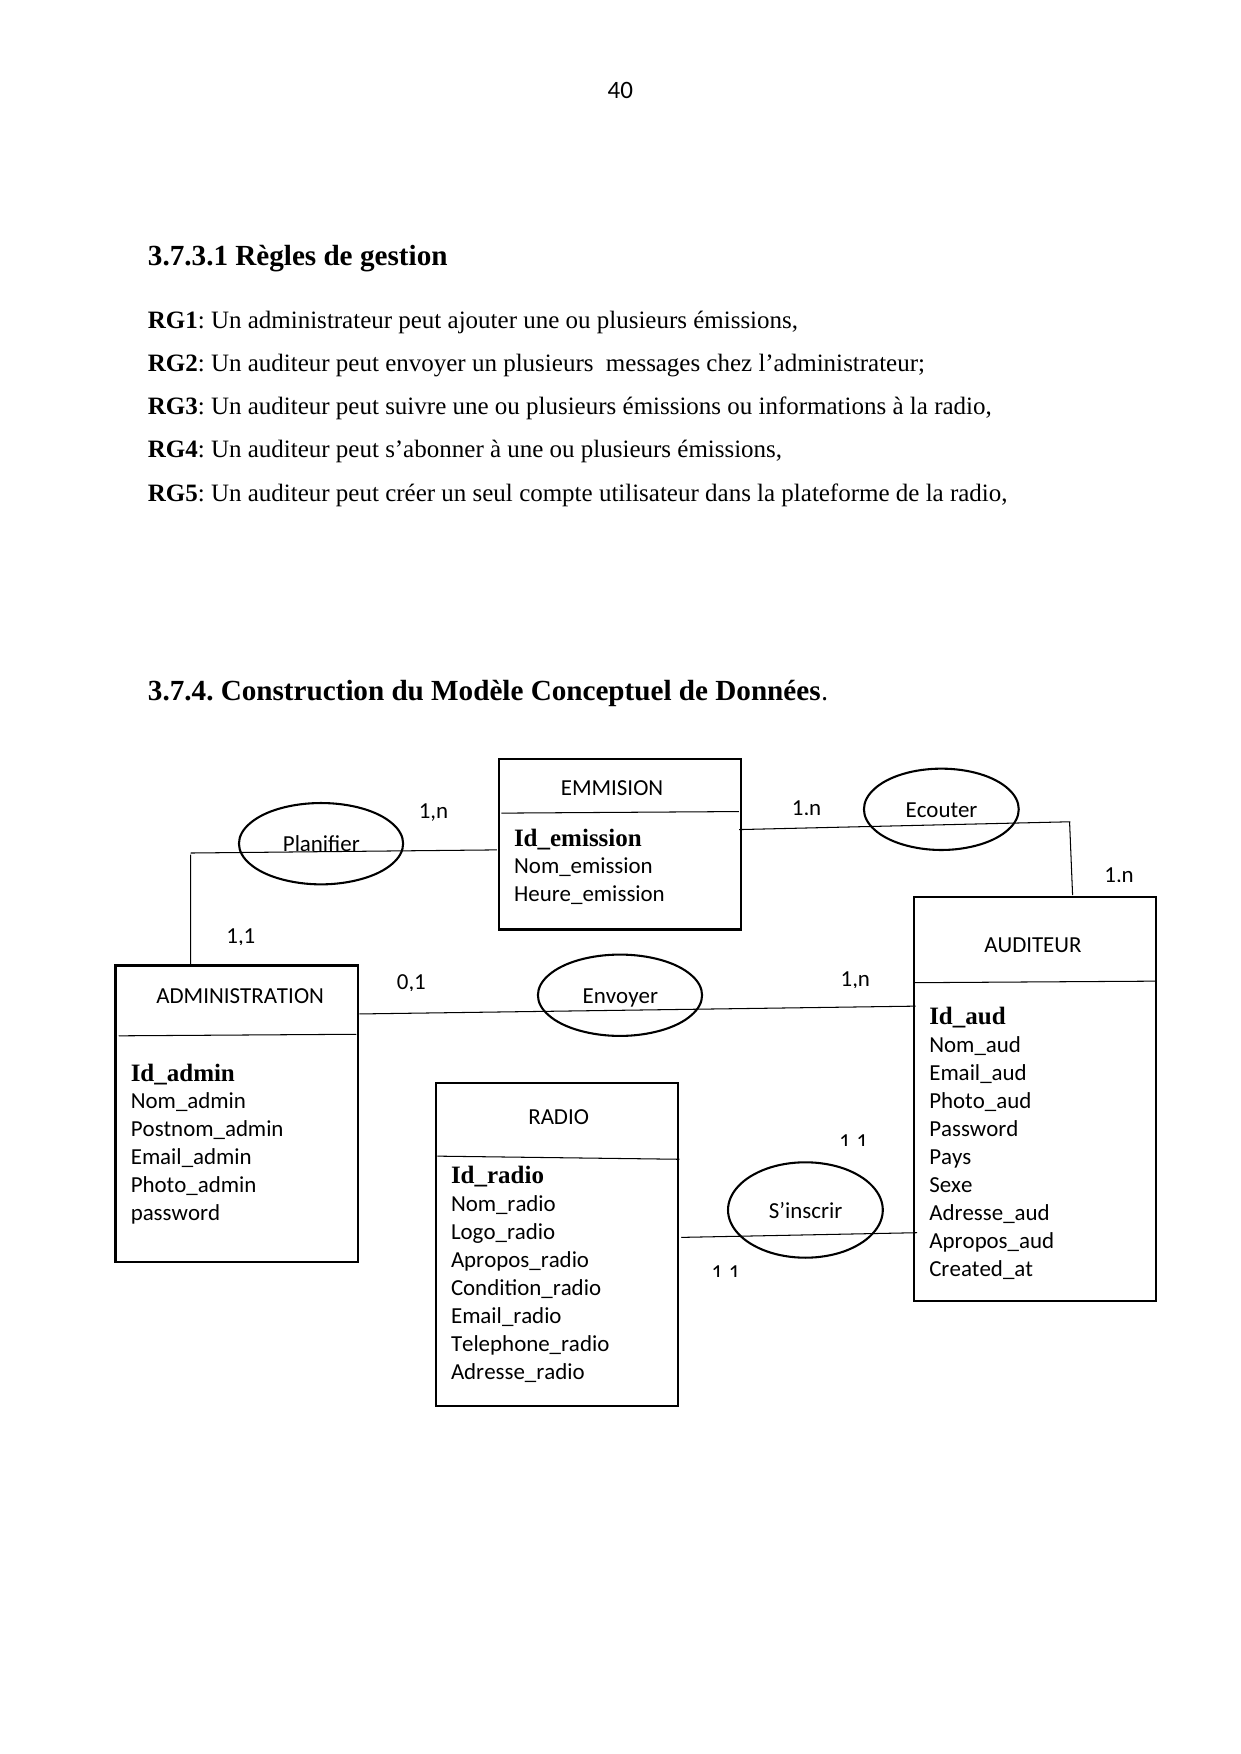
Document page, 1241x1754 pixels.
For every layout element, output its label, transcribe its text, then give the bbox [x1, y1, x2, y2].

subtitle 3.7.3.1 Règles de gestion [148, 238, 1092, 272]
text RG4: Un auditeur peut s’abonner à une ou plusieurs émissions, [148, 434, 1092, 463]
text RG5: Un auditeur peut créer un seul compte utilisateur dans la plateforme de la radio, [148, 478, 1092, 506]
text RG2: Un auditeur peut envoyer un plusieurs messages chez l’administrateur; [148, 348, 1092, 377]
subtitle 3.7.4. Construction du Modèle Conceptuel de Données. [148, 673, 1092, 708]
text RG1: Un administrateur peut ajouter une ou plusieurs émissions, [148, 305, 1092, 334]
text RG3: Un auditeur peut suivre une ou plusieurs émissions ou informations à la radio, [148, 391, 1092, 420]
